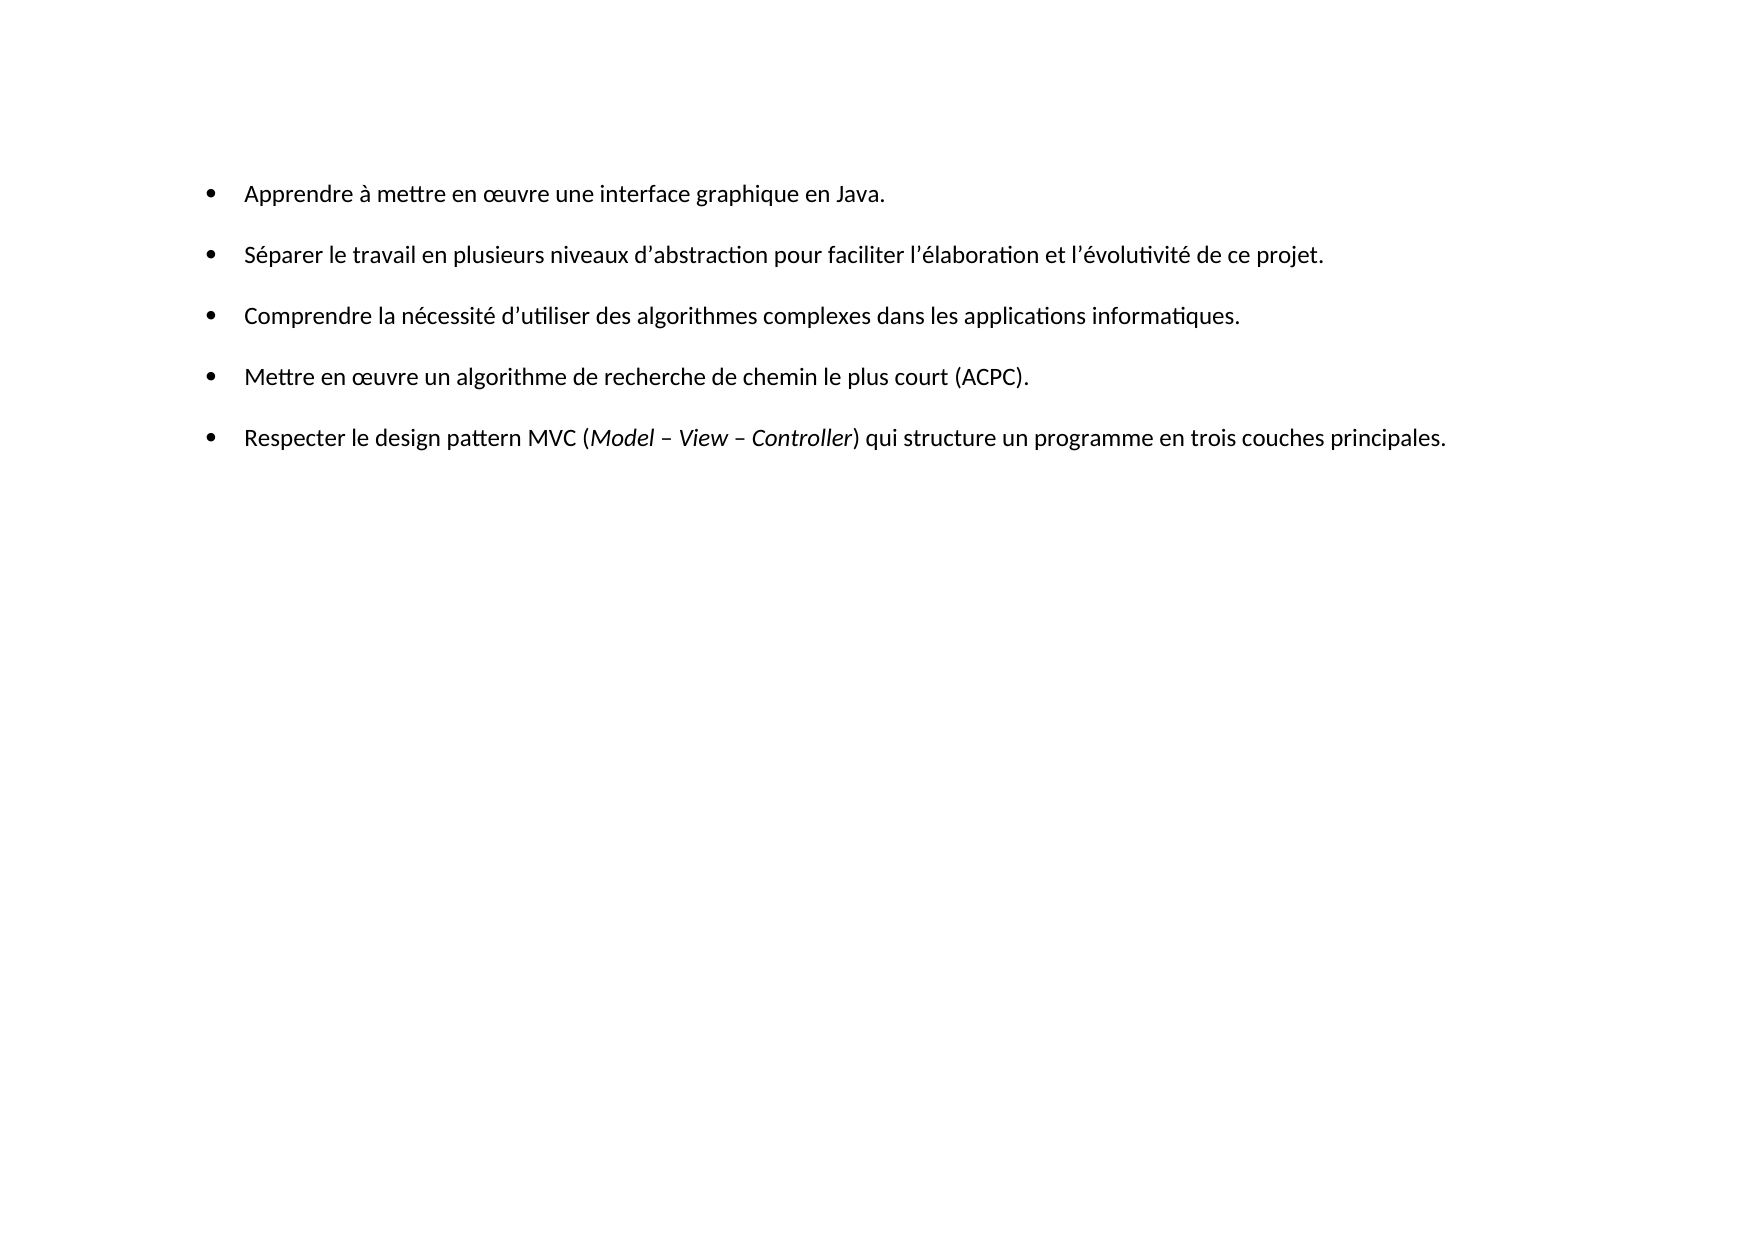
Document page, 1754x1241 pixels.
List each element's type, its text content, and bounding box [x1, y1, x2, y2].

list Comprendre la nécessité d’utiliser des algorithmes complexes dans les applications informatiques. [207, 300, 1606, 331]
list Apprendre à mettre en œuvre une interface graphique en Java. [207, 178, 1606, 209]
list Respecter le design pattern MVC (Model – View – Controller) qui structure un programme en trois couches principales. [207, 422, 1606, 453]
list Séparer le travail en plusieurs niveaux d’abstraction pour faciliter l’élaboration et l’évolutivité de ce projet. [207, 239, 1606, 270]
list Mettre en œuvre un algorithme de recherche de chemin le plus court (ACPC). [207, 361, 1606, 392]
